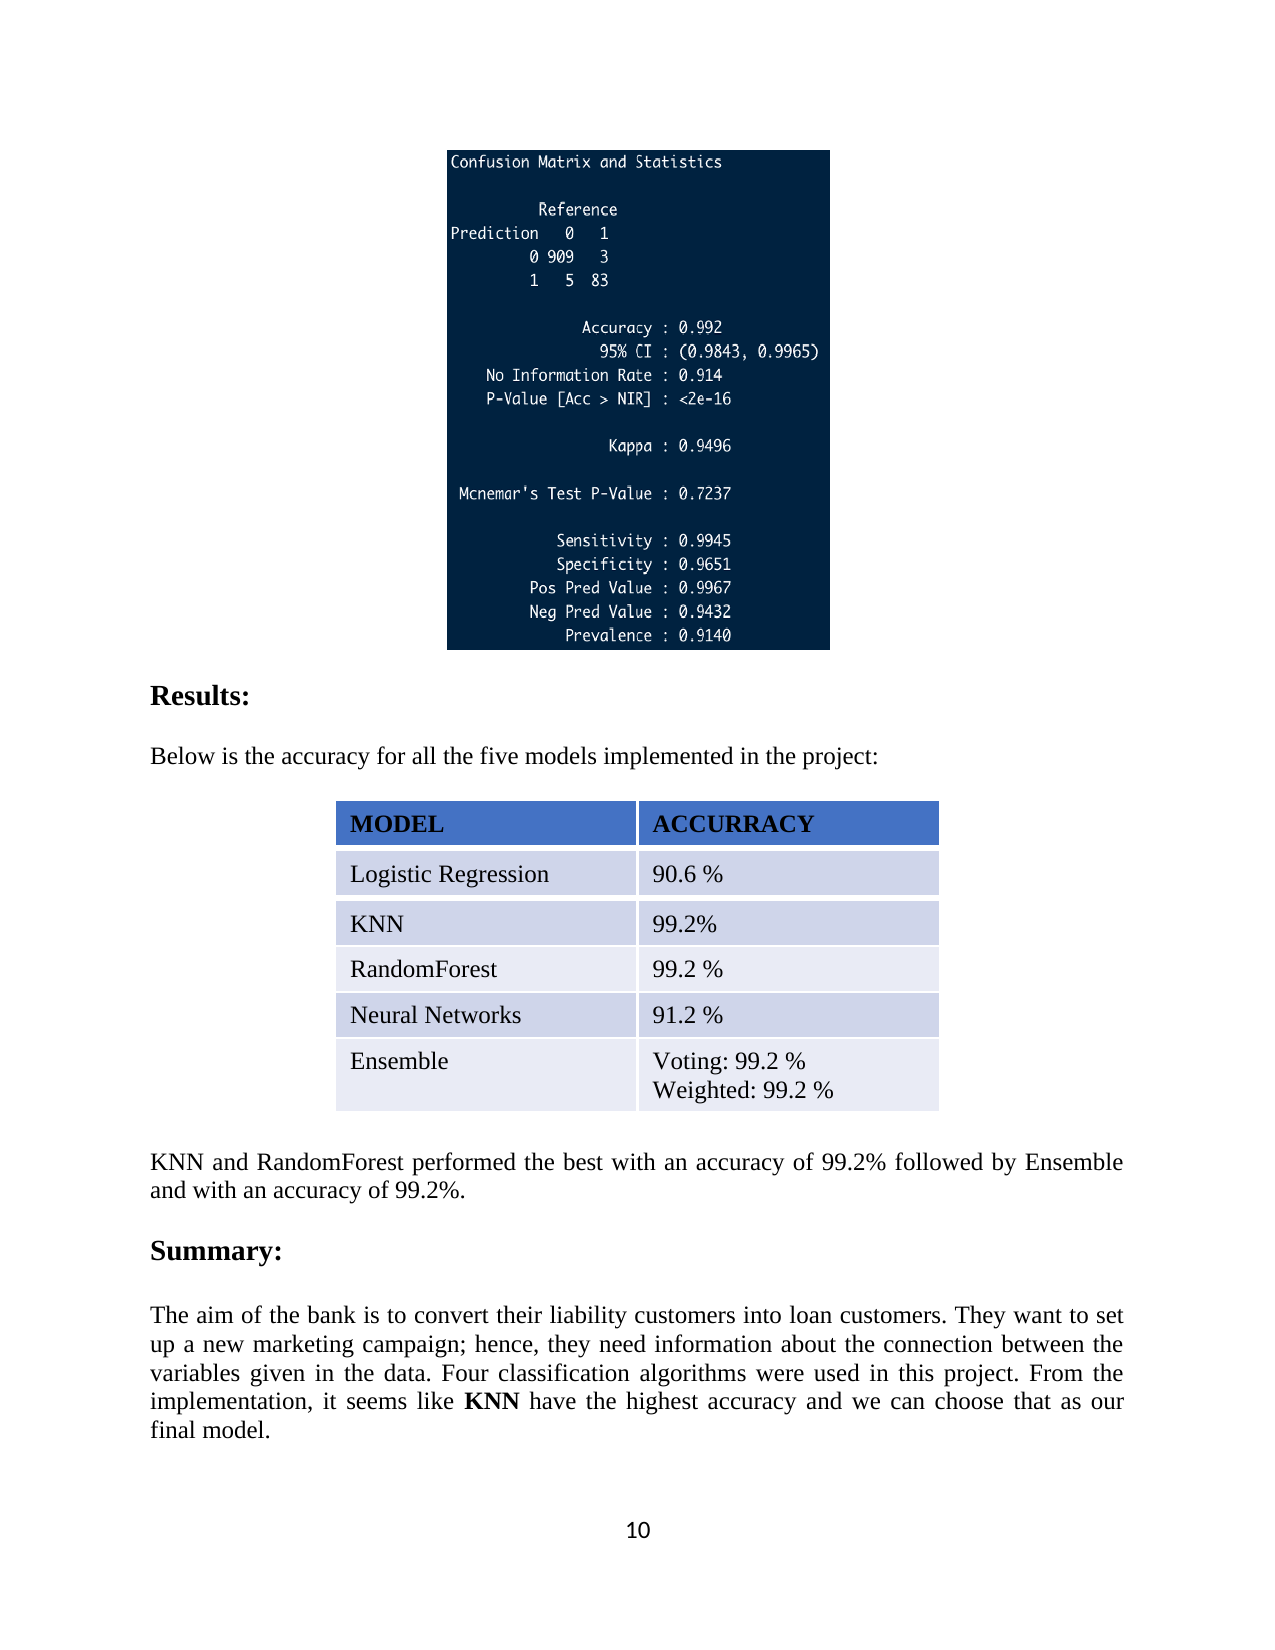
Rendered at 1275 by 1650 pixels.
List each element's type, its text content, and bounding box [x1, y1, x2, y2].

table_header MODEL [336, 801, 636, 845]
subtitle Below is the accuracy for all the five models implemented in the project: [150, 741, 1125, 770]
table_cell RandomForest [336, 947, 636, 991]
text The aim of the bank is to convert their liability customers into loan customers. They want to set up a new marketing campaign; hence, they need information about the connection between the variables given in the data. Four classification algorithms were used in this project. From the implementation, it seems like KNN have the highest accuracy and we can choose that as our final model. [150, 1300, 1125, 1444]
table_header ACCURRACY [639, 801, 939, 845]
table_cell 90.6 % [639, 851, 939, 895]
table_cell Voting: 99.2 % Weighted: 99.2 % [639, 1039, 939, 1111]
text KNN and RandomForest performed the best with an accuracy of 99.2% followed by Ensemble and with an accuracy of 99.2%. [150, 1147, 1125, 1204]
picture [445, 150, 830, 650]
text Summary: [150, 1233, 1125, 1267]
table_cell KNN [336, 901, 636, 945]
table_cell 99.2 % [639, 947, 939, 991]
table_cell Neural Networks [336, 993, 636, 1037]
table_cell 99.2% [639, 901, 939, 945]
table_cell 91.2 % [639, 993, 939, 1037]
subtitle Results: [150, 678, 1125, 712]
table_cell Ensemble [336, 1039, 636, 1111]
table_cell Logistic Regression [336, 851, 636, 895]
